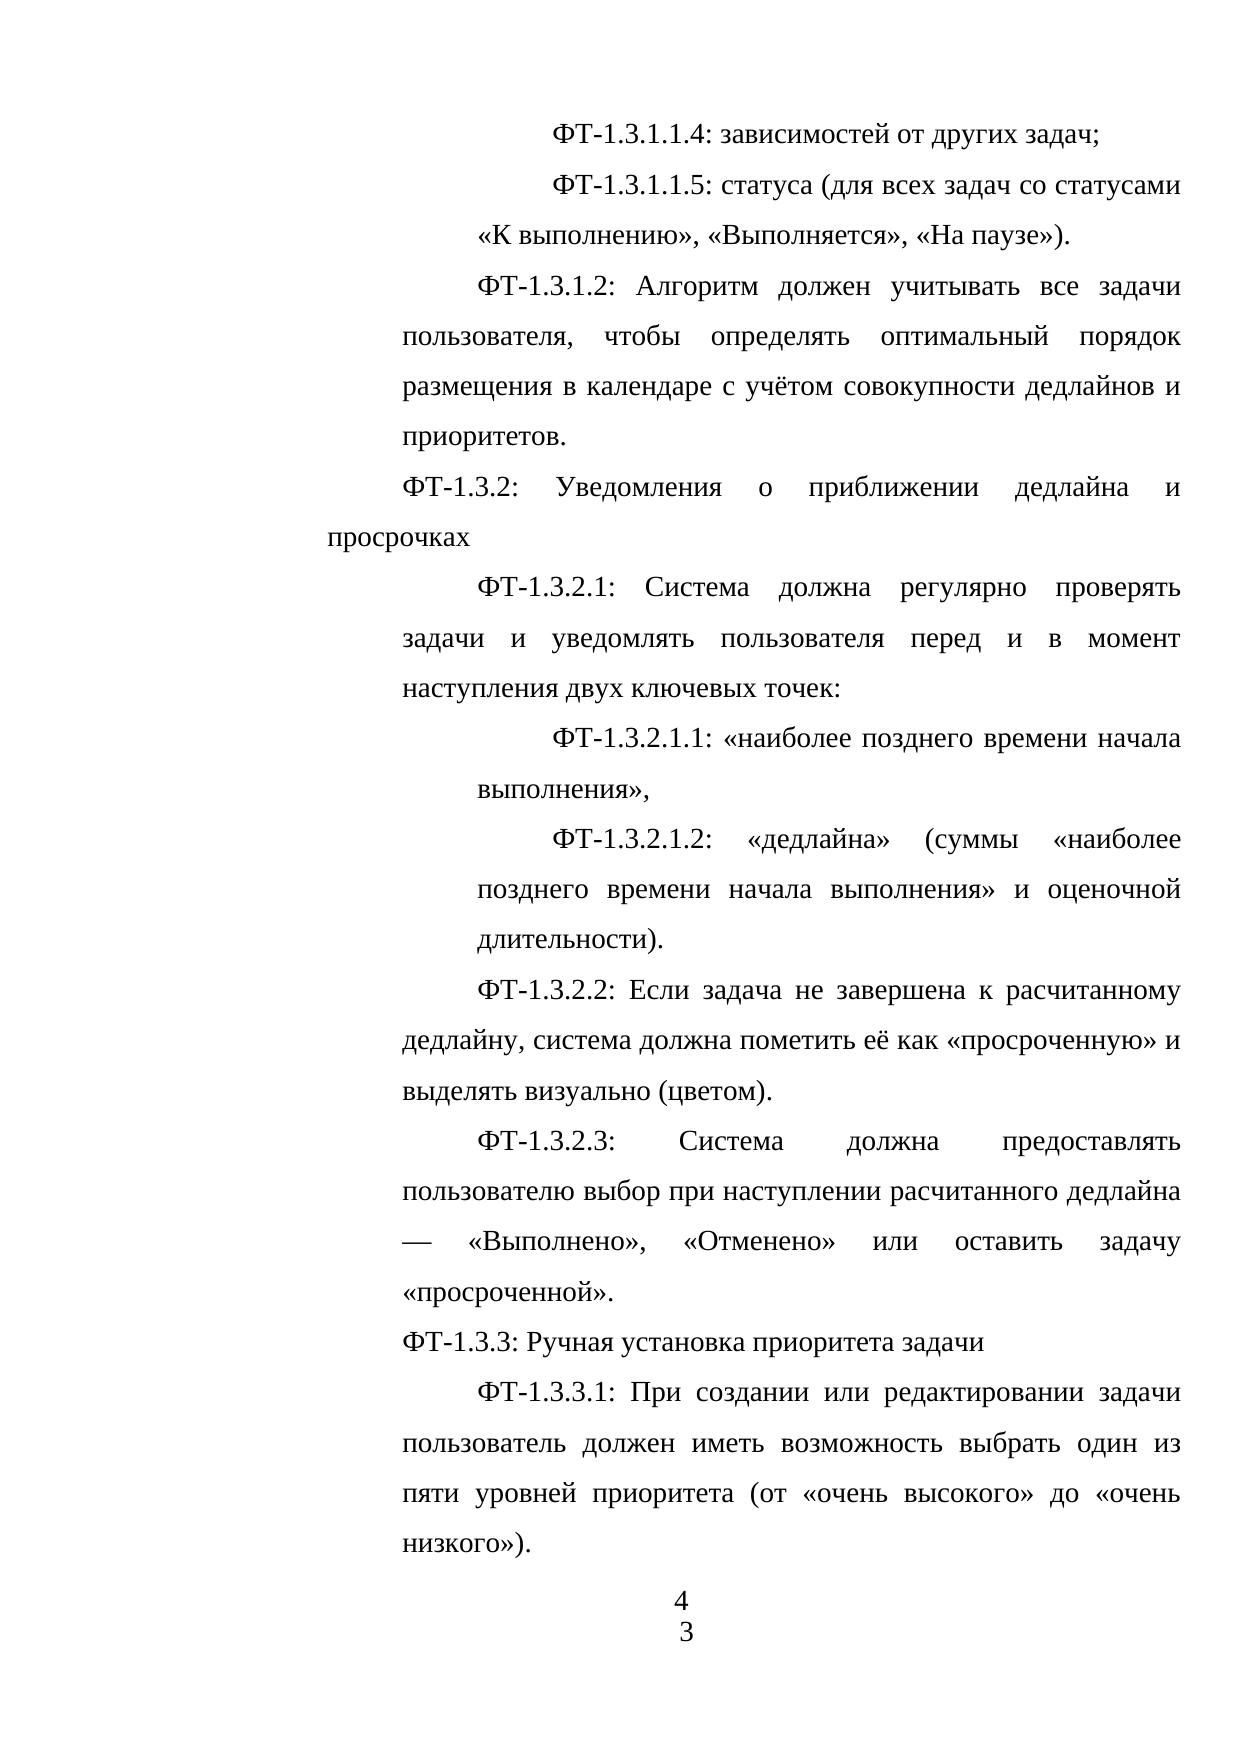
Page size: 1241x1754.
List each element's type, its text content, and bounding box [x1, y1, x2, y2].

text ФТ-1.3.2.2: Если задача не завершена к расчитанному дедлайну, система должна пометить её как «просроченную» и выделять визуально (цветом). [402, 972, 1182, 1106]
text ФТ-1.3.3: Ручная установка приоритета задачи [327, 1324, 1182, 1358]
text ФТ-1.3.2.3: Система должна предоставлять пользователю выбор при наступлении расчитанного дедлайна — «Выполнено», «Отменено» или оставить задачу «просроченной». [402, 1123, 1182, 1307]
text ФТ-1.3.3.1: При создании или редактировании задачи пользователь должен иметь возможность выбрать один из пяти уровней приоритета (от «очень высокого» до «очень низкого»). [402, 1374, 1182, 1559]
text ФТ-1.3.1.2: Алгоритм должен учитывать все задачи пользователя, чтобы определять оптимальный порядок размещения в календаре с учётом совокупности дедлайнов и приоритетов. [402, 268, 1182, 452]
text ФТ-1.3.2.1: Система должна регулярно проверять задачи и уведомлять пользователя перед и в момент наступления двух ключевых точек: [402, 569, 1182, 704]
text ФТ-1.3.1.1.4: зависимостей от других задач; [477, 117, 1182, 150]
text ФТ-1.3.2.1.1: «наиболее позднего времени начала выполнения», [477, 720, 1182, 804]
text ФТ-1.3.2: Уведомления о приближении дедлайна и просрочках [327, 469, 1182, 553]
text ФТ-1.3.1.1.5: статуса (для всех задач со статусами «К выполнению», «Выполняется», «На паузе»). [477, 167, 1182, 251]
text ФТ-1.3.2.1.2: «дедлайна» (суммы «наиболее позднего времени начала выполнения» и оценочной длительности). [477, 821, 1182, 955]
